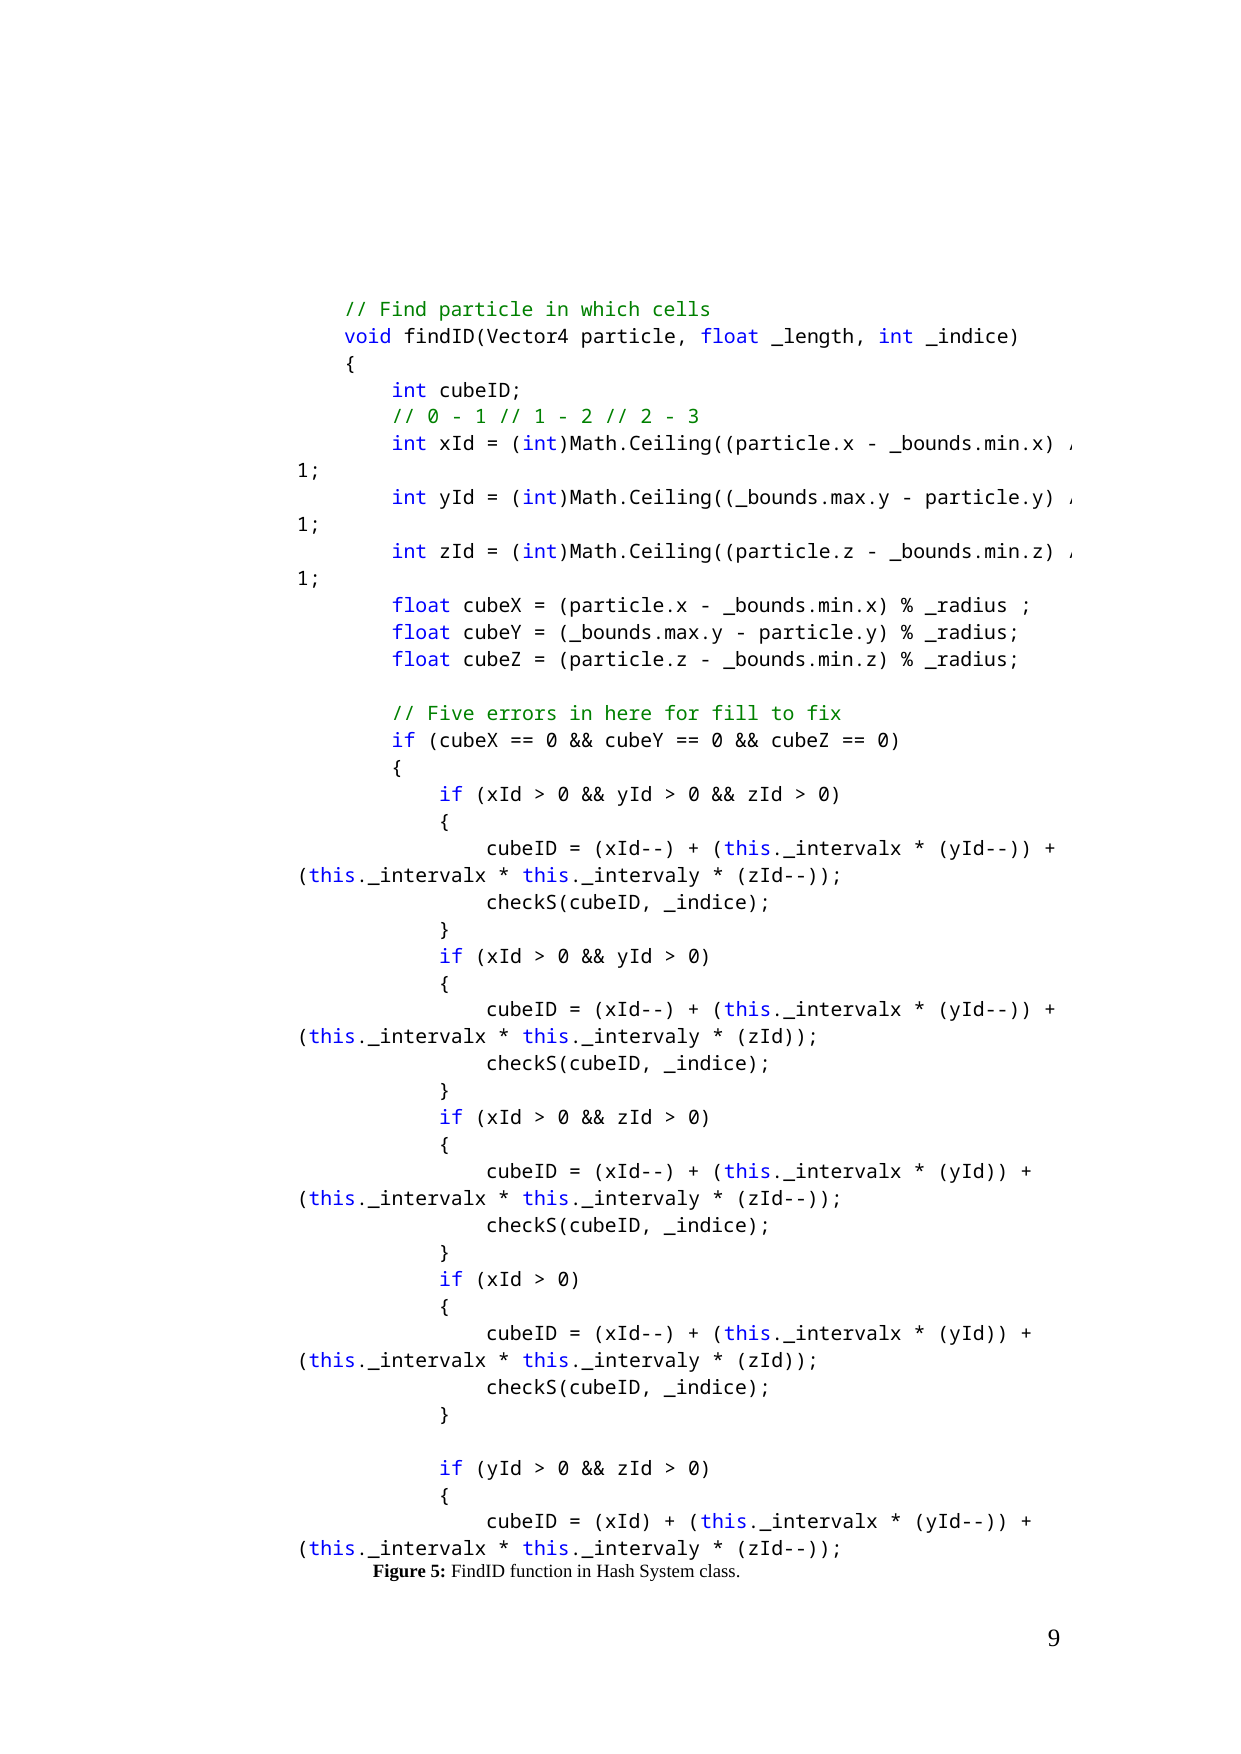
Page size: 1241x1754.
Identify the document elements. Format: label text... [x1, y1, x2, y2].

text Figure 5: FindID function in Hash System class. [298, 1560, 1092, 1582]
